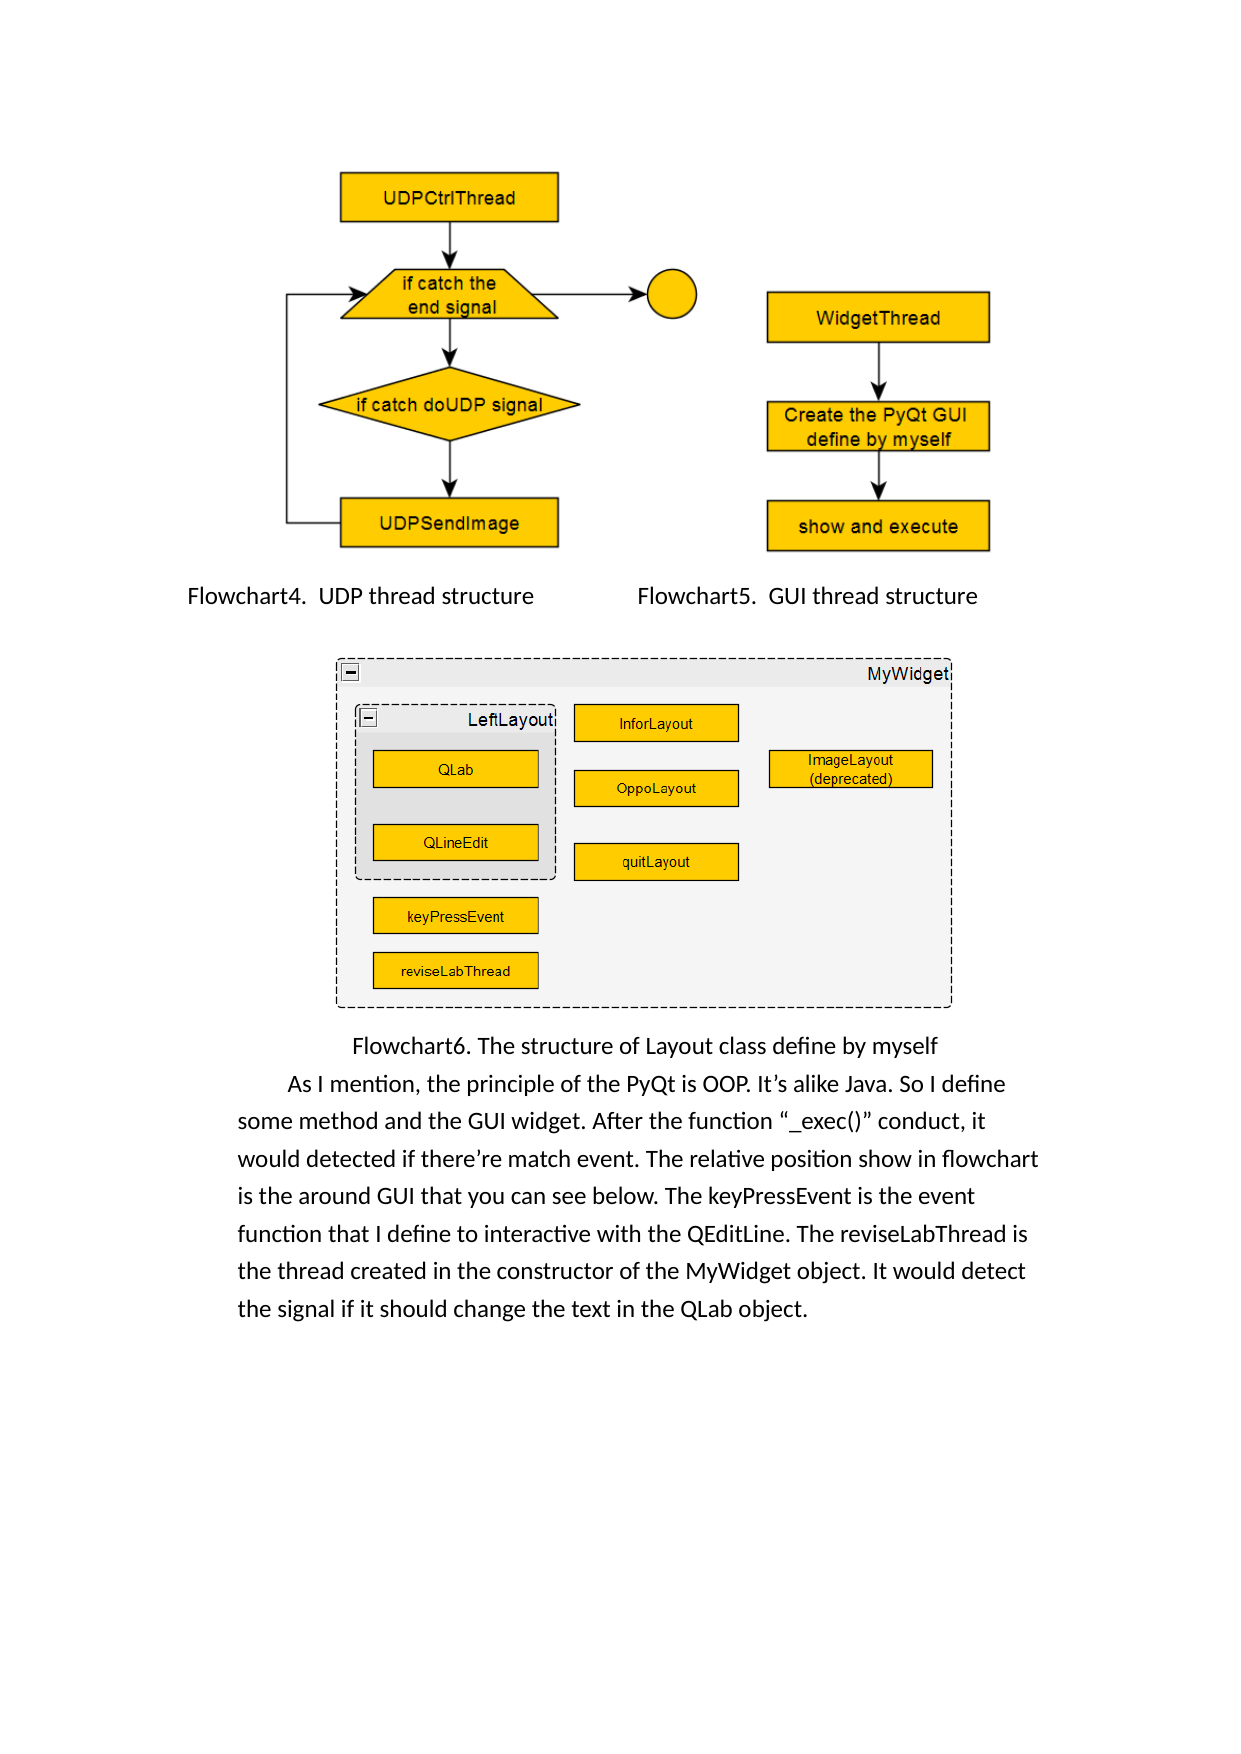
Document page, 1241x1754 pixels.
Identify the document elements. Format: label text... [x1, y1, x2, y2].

list As I mention, the principle of the PyQt is OOP. It’s alike Java. So I define some method and the GUI widget. After the function “_exec()” conduct, it would detected if there’re match event. The relative position show in flowchart is the around GUI that you can see below. The keyPressEvent is the event function that I define to interactive with the QEditLine. The reviseLabThread is the thread created in the constructor of the MyWidget object. It would detect the signal if it should change the text in the QLab object. [237, 1064, 1053, 1327]
picture [327, 652, 963, 1020]
picture [749, 280, 1010, 563]
picture [280, 164, 699, 563]
list Flowchart6. The structure of Layout class define by myself [237, 1027, 1053, 1064]
text Flowchart4. UDP thread structure Flowchart5. GUI thread structure [187, 577, 1053, 614]
